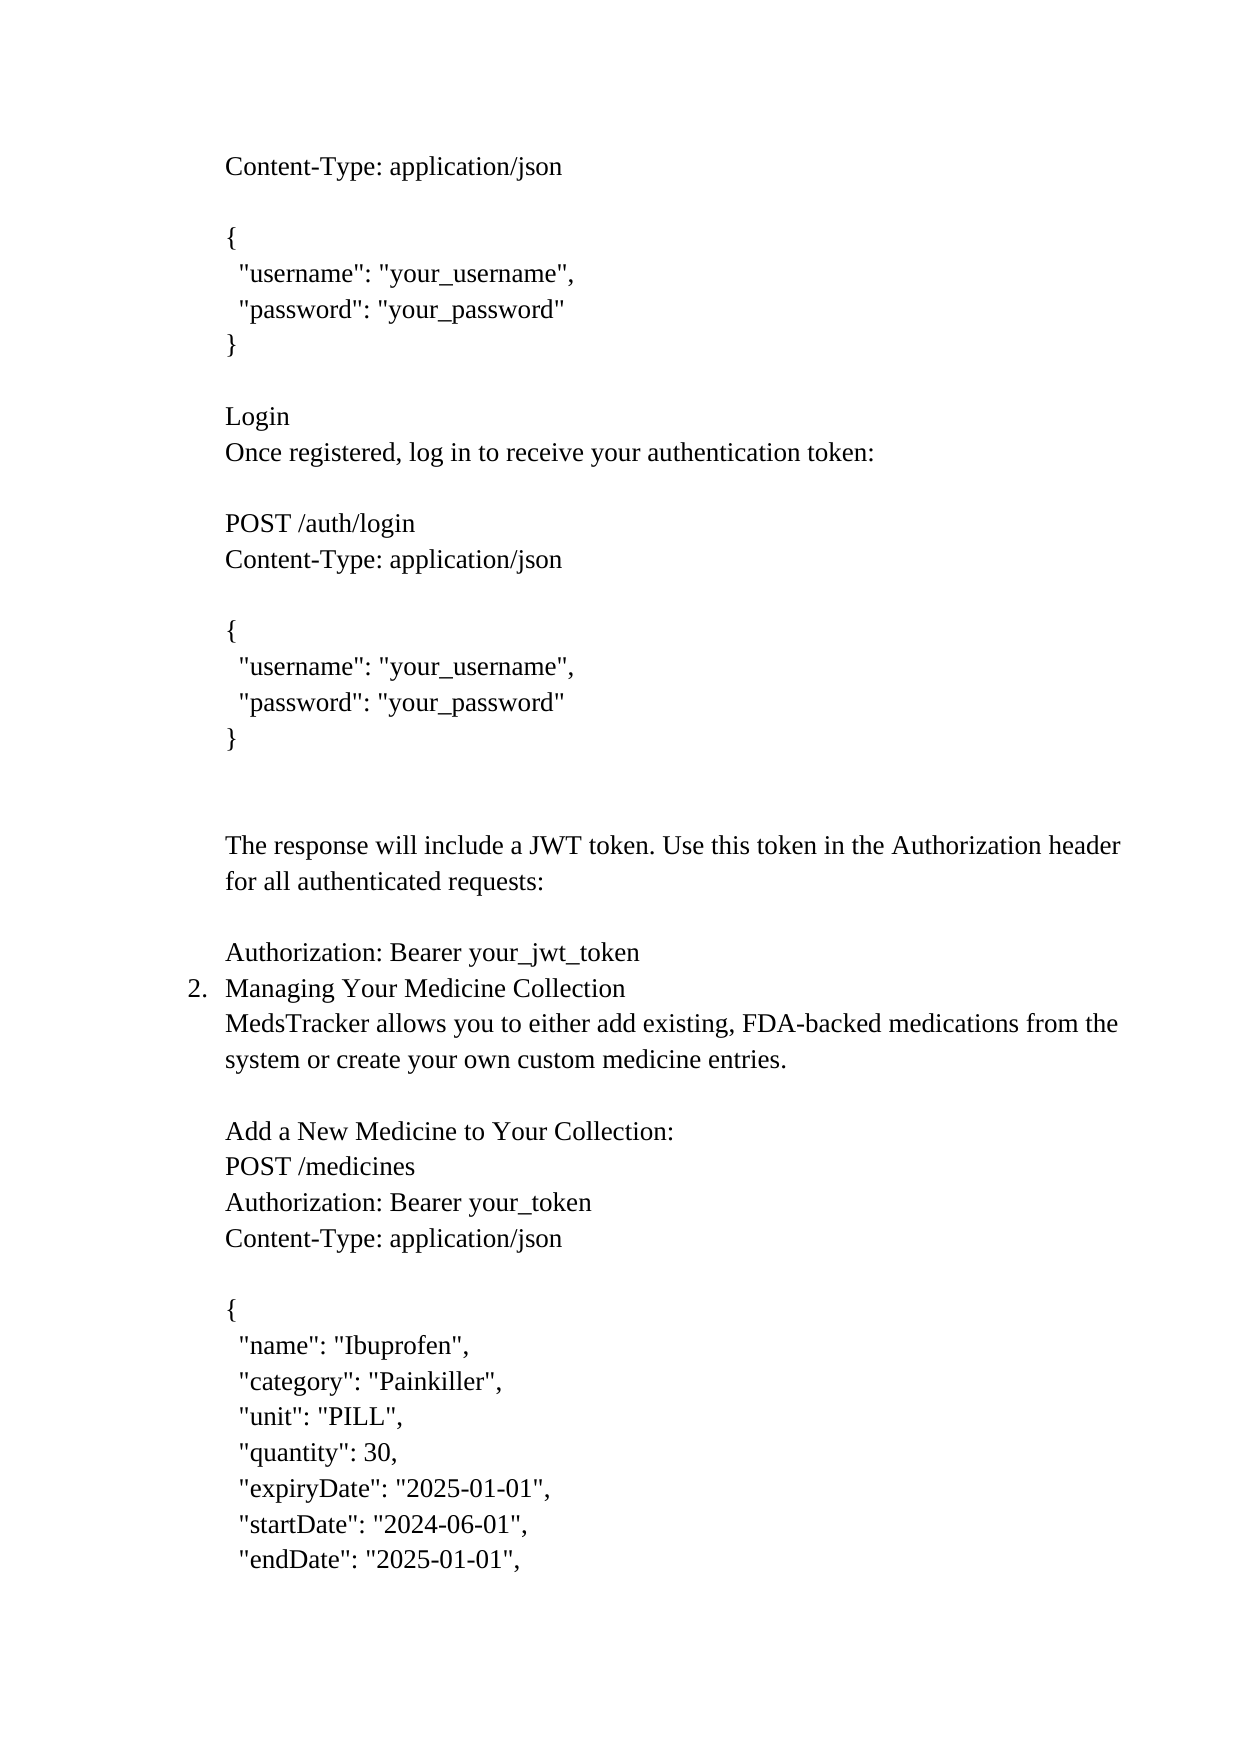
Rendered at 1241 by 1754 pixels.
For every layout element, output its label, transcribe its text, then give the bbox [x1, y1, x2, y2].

list "name": "Ibuprofen", [225, 1329, 1128, 1360]
list { [225, 1293, 1128, 1324]
list "expiryDate": "2025-01-01", [225, 1472, 1128, 1503]
list "username": "your_username", [225, 650, 1128, 681]
list POST /medicines [225, 1150, 1128, 1182]
list { [225, 614, 1128, 646]
list Managing Your Medicine Collection [187, 972, 1128, 1003]
list "password": "your_password" [225, 293, 1128, 324]
list "username": "your_username", [225, 257, 1128, 288]
list Add a New Medicine to Your Collection: [225, 1115, 1128, 1146]
list } [225, 722, 1128, 753]
list Content-Type: application/json [225, 543, 1128, 574]
list Once registered, log in to receive your authentication token: [225, 436, 1128, 467]
list Content-Type: application/json [225, 150, 1128, 181]
list Authorization: Bearer your_jwt_token [225, 936, 1128, 967]
list MedsTracker allows you to either add existing, FDA-backed medications from the system or create your own custom medicine entries. [225, 1007, 1128, 1074]
list "password": "your_password" [225, 686, 1128, 717]
list "category": "Painkiller", [225, 1365, 1128, 1396]
list POST /auth/login [225, 507, 1128, 538]
list "unit": "PILL", [225, 1401, 1128, 1432]
list Authorization: Bearer your_token [225, 1186, 1128, 1217]
list Content-Type: application/json [225, 1222, 1128, 1253]
list Login [225, 400, 1128, 431]
list "startDate": "2024-06-01", [225, 1508, 1128, 1539]
list } [225, 329, 1128, 360]
list "endDate": "2025-01-01", [225, 1543, 1128, 1574]
list { [225, 221, 1128, 253]
list The response will include a JWT token. Use this token in the Authorization header for all authenticated requests: [225, 829, 1128, 896]
list "quantity": 30, [225, 1436, 1128, 1467]
